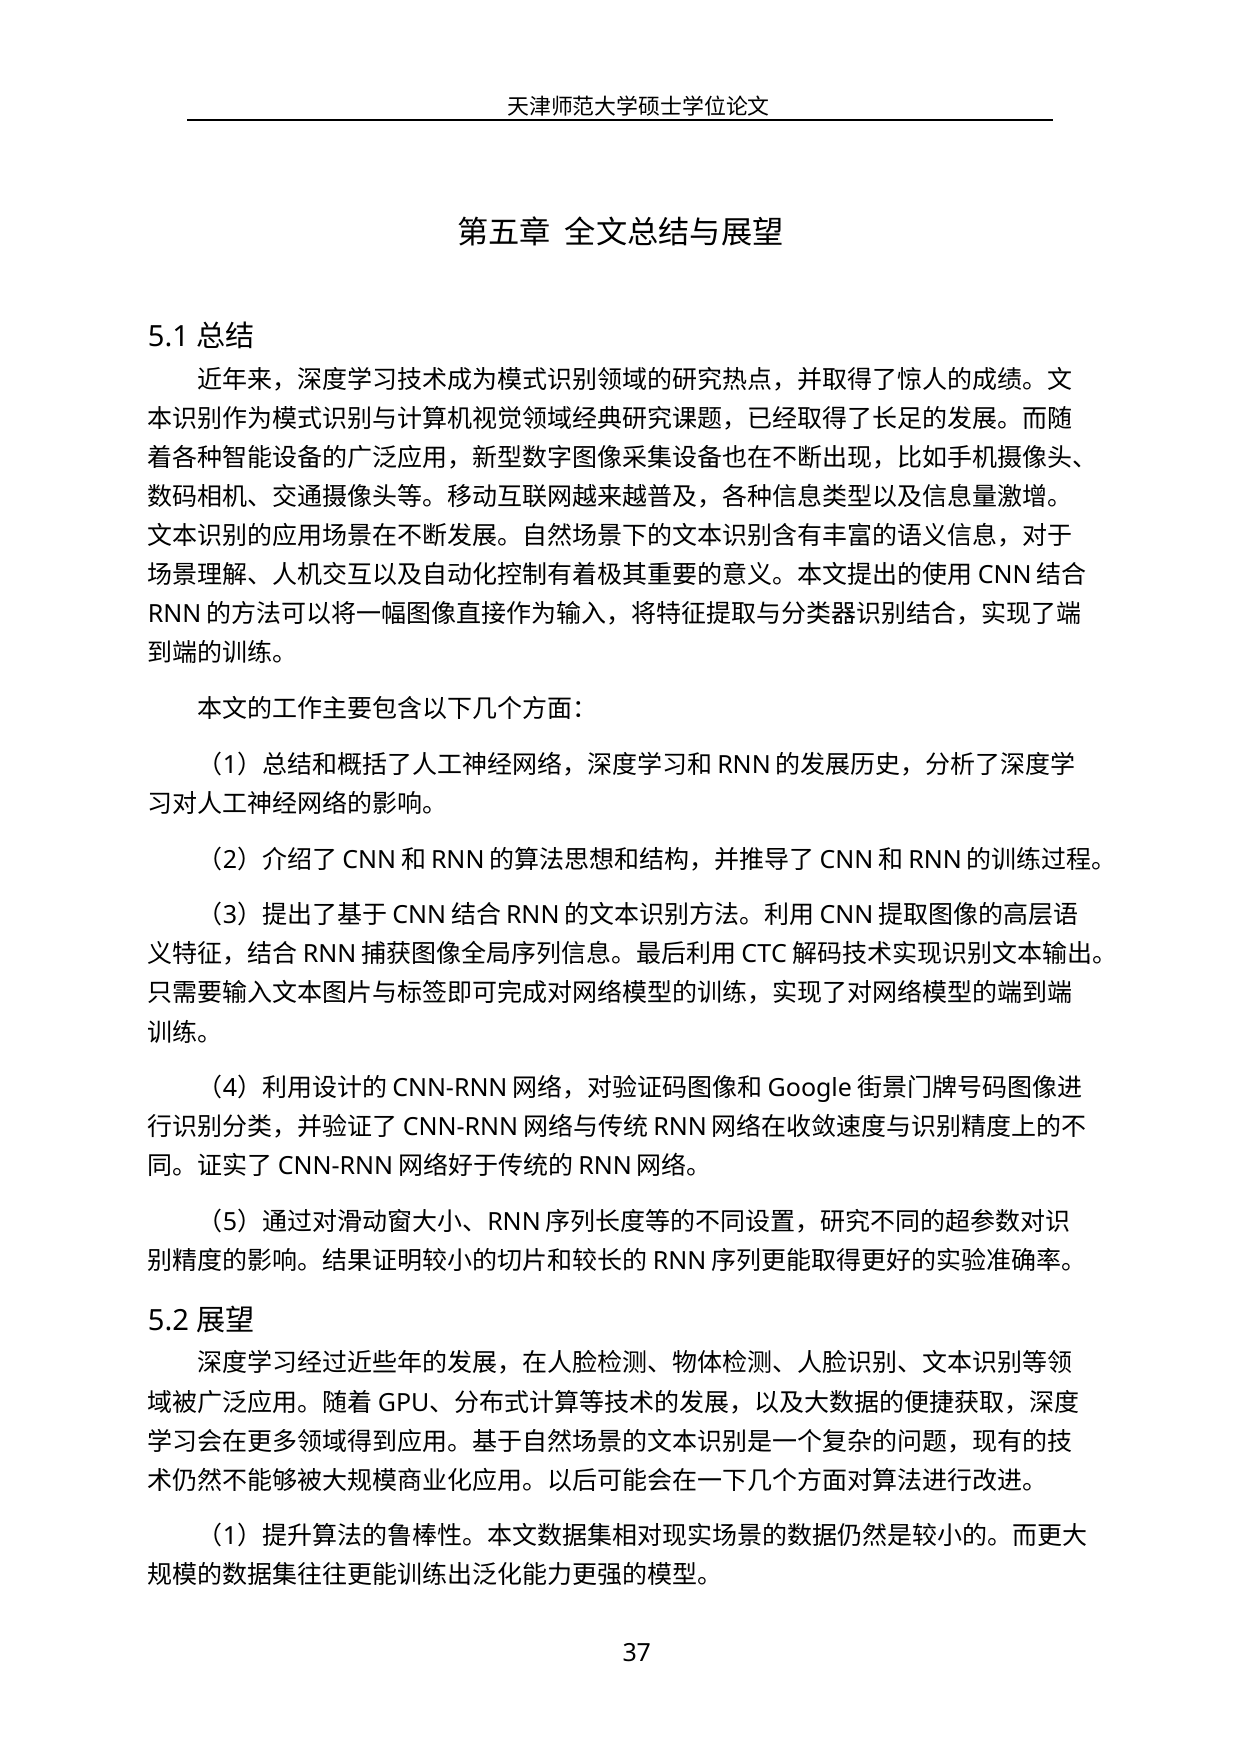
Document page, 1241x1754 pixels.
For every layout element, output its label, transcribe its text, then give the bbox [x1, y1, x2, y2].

subtitle 5.2 展望 [148, 1296, 1079, 1339]
text 近年来，深度学习技术成为模式识别领域的研究热点，并取得了惊人的成绩。文本识别作为模式识别与计算机视觉领域经典研究课题，已经取得了长足的发展。而随着各种智能设备的广泛应用，新型数字图像采集设备也在不断出现，比如手机摄像头、数码相机、交通摄像头等。移动互联网越来越普及，各种信息类型以及信息量激增。文本识别的应用场景在不断发展。自然场景下的文本识别含有丰富的语义信息，对于场景理解、人机交互以及自动化控制有着极其重要的意义。本文提出的使用CNN结合RNN的方法可以将一幅图像直接作为输入，将特征提取与分类器识别结合，实现了端到端的训练。 [148, 359, 1092, 669]
text （4）利用设计的CNN-RNN网络，对验证码图像和Google街景门牌号码图像进行识别分类，并验证了CNN-RNN网络与传统RNN网络在收敛速度与识别精度上的不同。证实了CNN-RNN网络好于传统的RNN网络。 [148, 1068, 1092, 1182]
text （5）通过对滑动窗大小、RNN序列长度等的不同设置，研究不同的超参数对识别精度的影响。结果证明较小的切片和较长的RNN序列更能取得更好的实验准确率。 [148, 1202, 1092, 1277]
text （3）提出了基于CNN结合RNN的文本识别方法。利用CNN提取图像的高层语义特征，结合RNN捕获图像全局序列信息。最后利用CTC解码技术实现识别文本输出。只需要输入文本图片与标签即可完成对网络模型的训练，实现了对网络模型的端到端训练。 [148, 895, 1092, 1048]
text 本文的工作主要包含以下几个方面： [148, 688, 1092, 725]
text 深度学习经过近些年的发展，在人脸检测、物体检测、人脸识别、文本识别等领域被广泛应用。随着GPU、分布式计算等技术的发展，以及大数据的便捷获取，深度学习会在更多领域得到应用。基于自然场景的文本识别是一个复杂的问题，现有的技术仍然不能够被大规模商业化应用。以后可能会在一下几个方面对算法进行改进。 [148, 1343, 1092, 1496]
text （2）介绍了CNN和RNN的算法思想和结构，并推导了CNN和RNN的训练过程。 [148, 839, 1092, 875]
text （1）提升算法的鲁棒性。本文数据集相对现实场景的数据仍然是较小的。而更大规模的数据集往往更能训练出泛化能力更强的模型。 [148, 1516, 1092, 1591]
text （1）总结和概括了人工神经网络，深度学习和RNN的发展历史，分析了深度学习对人工神经网络的影响。 [148, 744, 1092, 819]
subtitle 第五章 全文总结与展望 [148, 207, 1092, 252]
subtitle 5.1 总结 [148, 313, 1079, 355]
